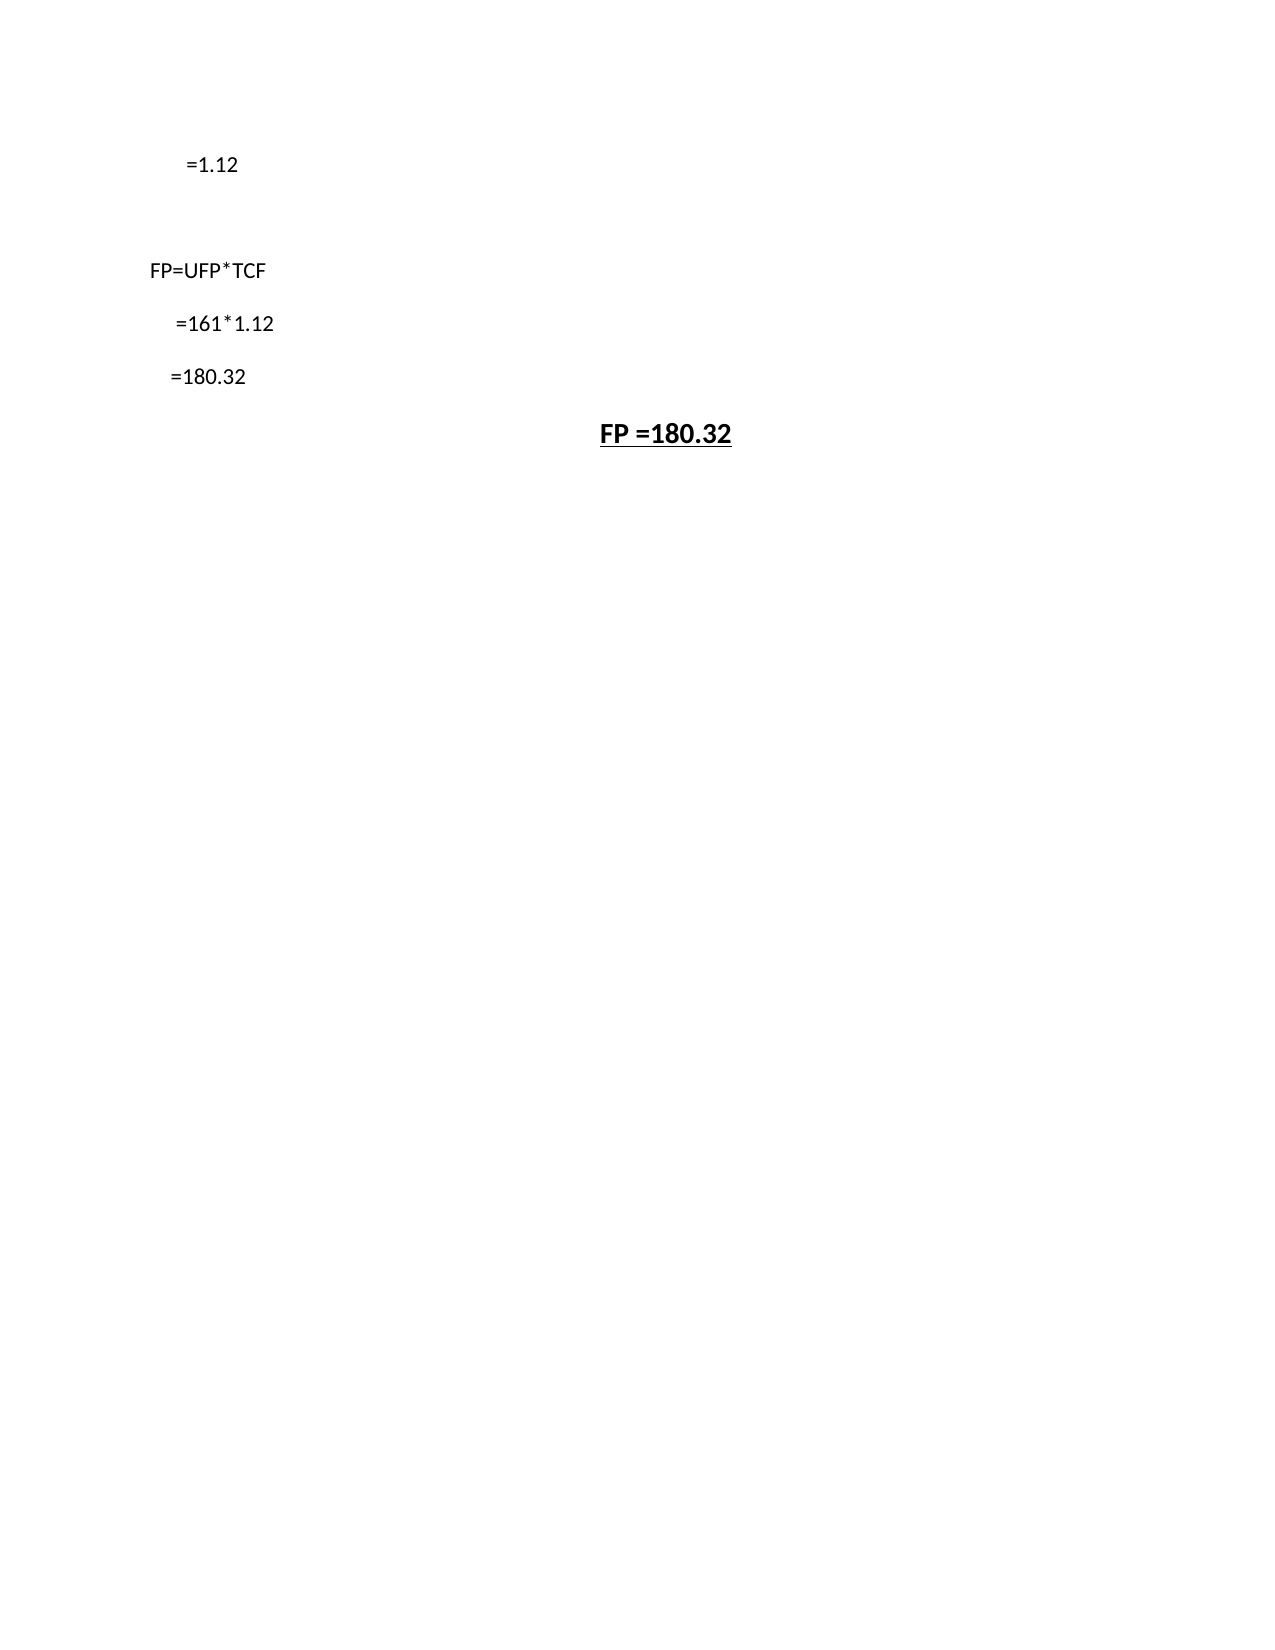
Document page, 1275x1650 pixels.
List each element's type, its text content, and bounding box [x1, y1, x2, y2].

text =180.32 [150, 362, 1125, 390]
text FP=UFP*TCF [150, 256, 1125, 284]
text =161*1.12 [150, 309, 1125, 337]
text FP =180.32 [150, 415, 1125, 451]
text =1.12 [150, 150, 1125, 178]
